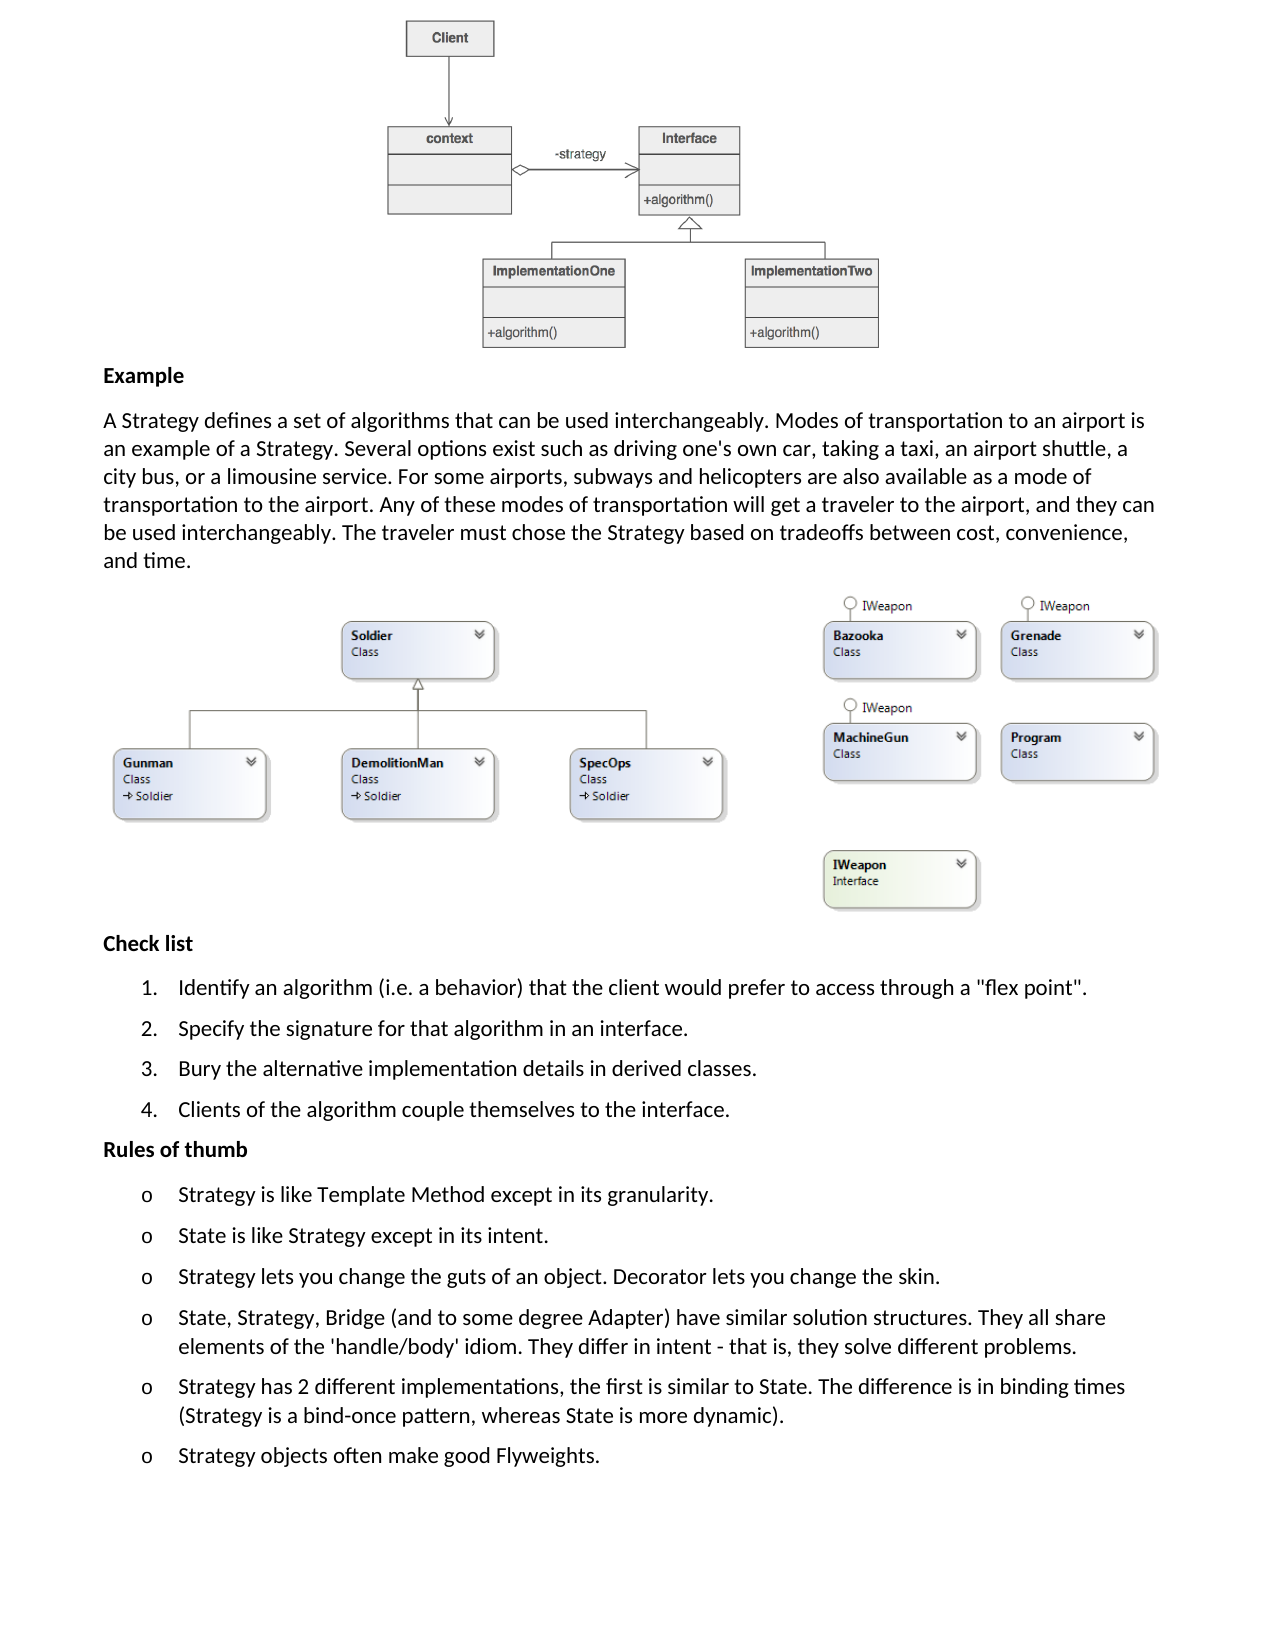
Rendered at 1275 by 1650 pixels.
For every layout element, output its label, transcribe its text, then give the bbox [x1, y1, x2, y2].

subtitle Example [103, 361, 1162, 389]
list State is like Strategy except in its intent. [141, 1221, 1162, 1250]
subtitle Check list [103, 929, 1162, 957]
list Strategy objects often make good Flyweights. [141, 1441, 1162, 1470]
list Clients of the algorithm couple themselves to the interface. [141, 1095, 1162, 1123]
list Specify the signature for that algorithm in an interface. [141, 1014, 1162, 1042]
list State, Strategy, Bridge (and to some degree Adapter) have similar solution structures. They all share elements of the 'handle/body' idiom. They differ in intent - that is, they solve different problems. [141, 1303, 1162, 1360]
list Strategy has 2 different implementations, the first is similar to State. The difference is in binding times (Strategy is a bind-once pattern, whereas State is more dynamic). [141, 1372, 1162, 1429]
list Bury the alternative implementation details in derived classes. [141, 1054, 1162, 1082]
list Identify an algorithm (i.e. a behavior) that the client would prefer to access through a "flex point". [141, 973, 1162, 1001]
list Strategy is like Template Method except in its granularity. [141, 1180, 1162, 1209]
picture [103, 586, 1163, 917]
subtitle Rules of thumb [103, 1136, 1162, 1163]
picture [385, 18, 881, 349]
text A Strategy defines a set of algorithms that can be used interchangeably. Modes of transportation to an airport is an example of a Strategy. Several options exist such as driving one's own car, taking a taxi, an airport shuttle, a city bus, or a limousine service. For some airports, subways and helicopters are also available as a mode of transportation to the airport. Any of these modes of transportation will get a traveler to the airport, and they can be used interchangeably. The traveler must chose the Strategy based on tradeoffs between cost, convenience, and time. [103, 406, 1162, 574]
list Strategy lets you change the guts of an object. Decorator lets you change the skin. [141, 1262, 1162, 1291]
